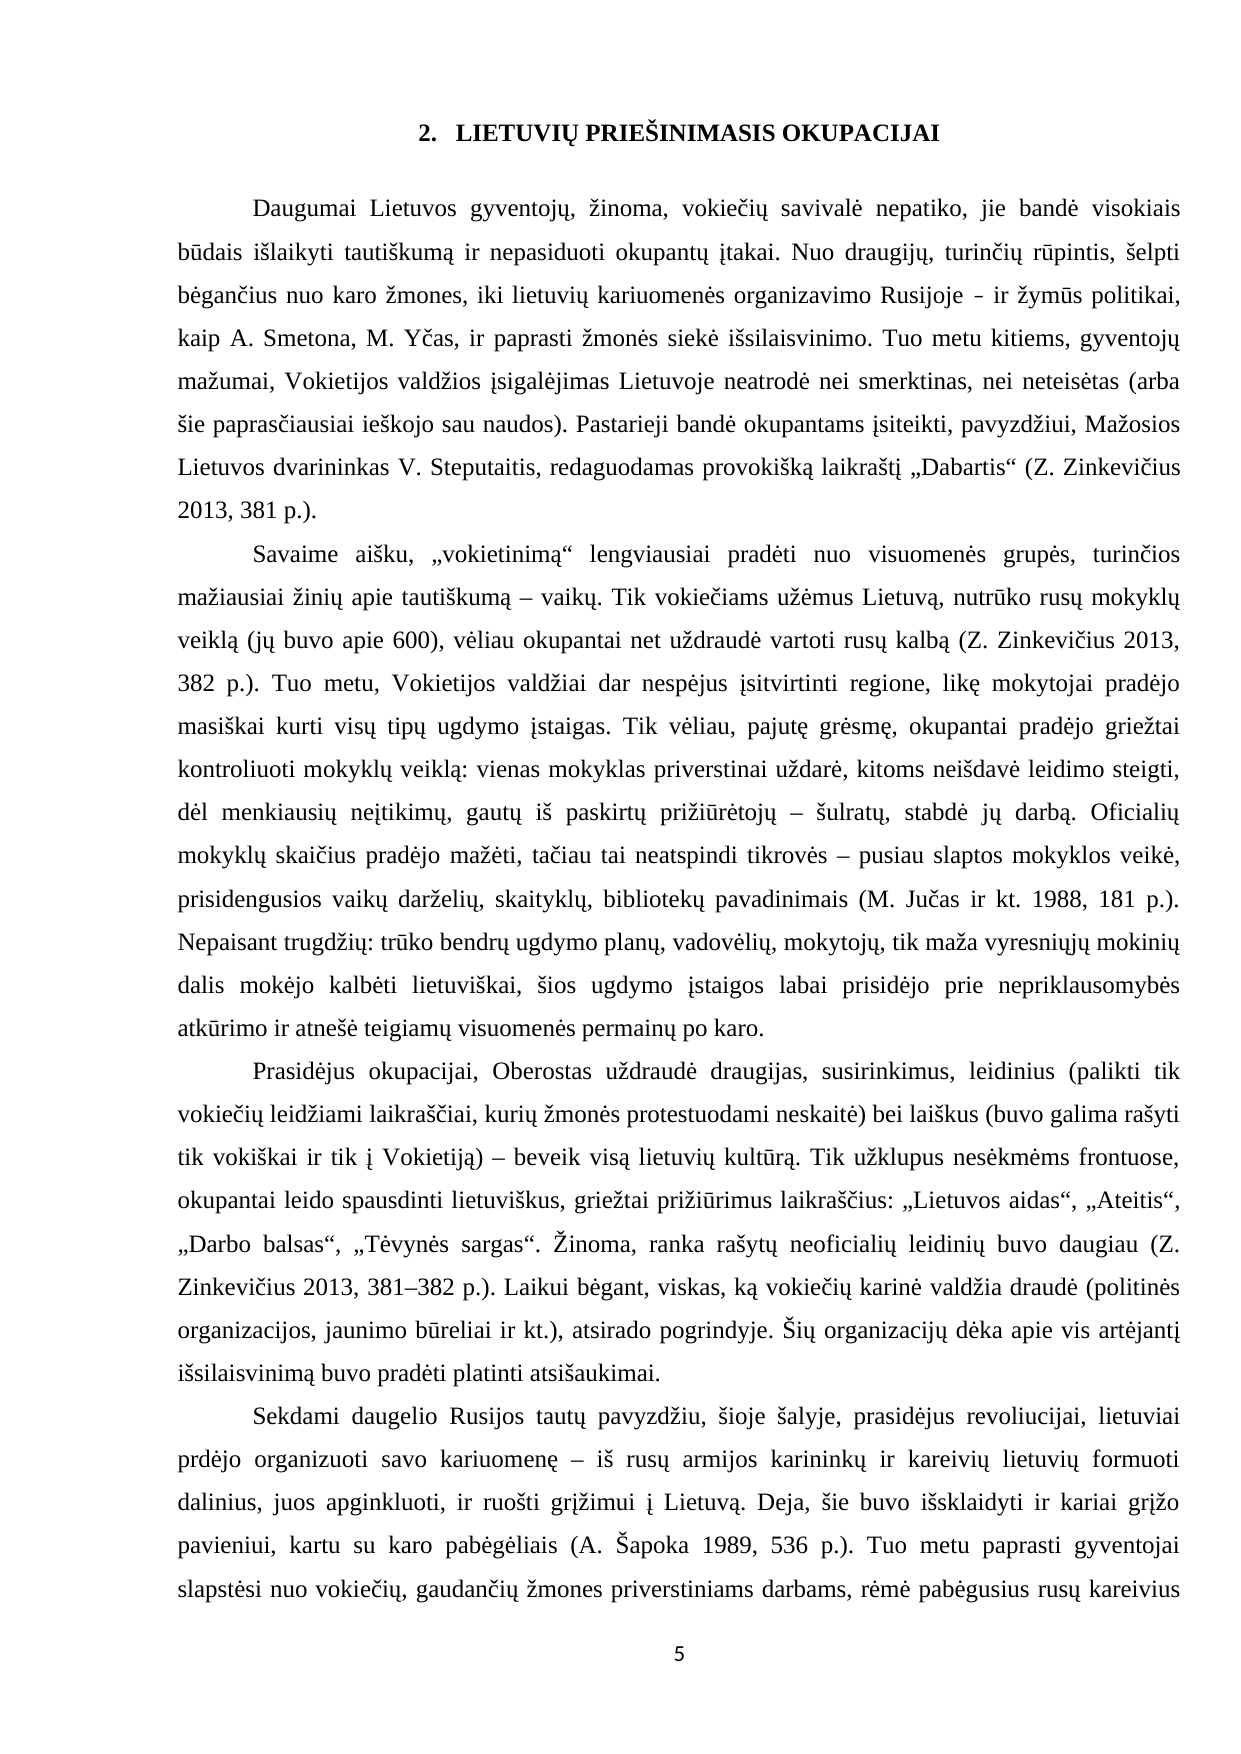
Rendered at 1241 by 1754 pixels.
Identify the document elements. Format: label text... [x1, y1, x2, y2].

text Savaime aišku, „vokietinimą“ lengviausiai pradėti nuo visuomenės grupės, turinčios mažiausiai žinių apie tautiškumą – vaikų. Tik vokiečiams užėmus Lietuvą, nutrūko rusų mokyklų veiklą (jų buvo apie 600), vėliau okupantai net uždraudė vartoti rusų kalbą (Z. Zinkevičius 2013, 382 p.). Tuo metu, Vokietijos valdžiai dar nespėjus įsitvirtinti regione, likę mokytojai pradėjo masiškai kurti visų tipų ugdymo įstaigas. Tik vėliau, pajutę grėsmę, okupantai pradėjo griežtai kontroliuoti mokyklų veiklą: vienas mokyklas priverstinai uždarė, kitoms neišdavė leidimo steigti, dėl menkiausių neįtikimų, gautų iš paskirtų prižiūrėtojų – šulratų, stabdė jų darbą. Oficialių mokyklų skaičius pradėjo mažėti, tačiau tai neatspindi tikrovės – pusiau slaptos mokyklos veikė, prisidengusios vaikų darželių, skaityklų, bibliotekų pavadinimais (M. Jučas ir kt. 1988, 181 p.). Nepaisant trugdžių: trūko bendrų ugdymo planų, vadovėlių, mokytojų, tik maža vyresniųjų mokinių dalis mokėjo kalbėti lietuviškai, šios ugdymo įstaigos labai prisidėjo prie nepriklausomybės atkūrimo ir atnešė teigiamų visuomenės permainų po karo. [177, 539, 1181, 1042]
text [177, 1401, 1181, 1602]
text Prasidėjus okupacijai, Oberostas uždraudė draugijas, susirinkimus, leidinius (palikti tik vokiečių leidžiami laikraščiai, kurių žmonės protestuodami neskaitė) bei laiškus (buvo galima rašyti tik vokiškai ir tik į Vokietiją) – beveik visą lietuvių kultūrą. Tik užklupus nesėkmėms frontuose, okupantai leido spausdinti lietuviškus, griežtai prižiūrimus laikraščius: „Lietuvos aidas“, „Ateitis“, „Darbo balsas“, „Tėvynės sargas“. Žinoma, ranka rašytų neoficialių leidinių buvo daugiau (Z. Zinkevičius 2013, 381–382 p.). Laikui bėgant, viskas, ką vokiečių karinė valdžia draudė (politinės organizacijos, jaunimo būreliai ir kt.), atsirado pogrindyje. Šių organizacijų dėka apie vis artėjantį išsilaisvinimą buvo pradėti platinti atsišaukimai. [177, 1056, 1181, 1387]
text Daugumai Lietuvos gyventojų, žinoma, vokiečių savivalė nepatiko, jie bandė visokiais būdais išlaikyti tautiškumą ir nepasiduoti okupantų įtakai. Nuo draugijų, turinčių rūpintis, šelpti bėgančius nuo karo žmones, iki lietuvių kariuomenės organizavimo Rusijoje – ir žymūs politikai, kaip A. Smetona, M. Yčas, ir paprasti žmonės siekė išsilaisvinimo. Tuo metu kitiems, gyventojų mažumai, Vokietijos valdžios įsigalėjimas Lietuvoje neatrodė nei smerktinas, nei neteisėtas (arba šie paprasčiausiai ieškojo sau naudos). Pastarieji bandė okupantams įsiteikti, pavyzdžiui, Mažosios Lietuvos dvarininkas V. Steputaitis, redaguodamas provokišką laikraštį „Dabartis“ (Z. Zinkevičius 2013, 381 p.). [177, 193, 1181, 524]
subtitle LIETUVIŲ PRIEŠINIMASIS OKUPACIJAI [177, 118, 1181, 147]
